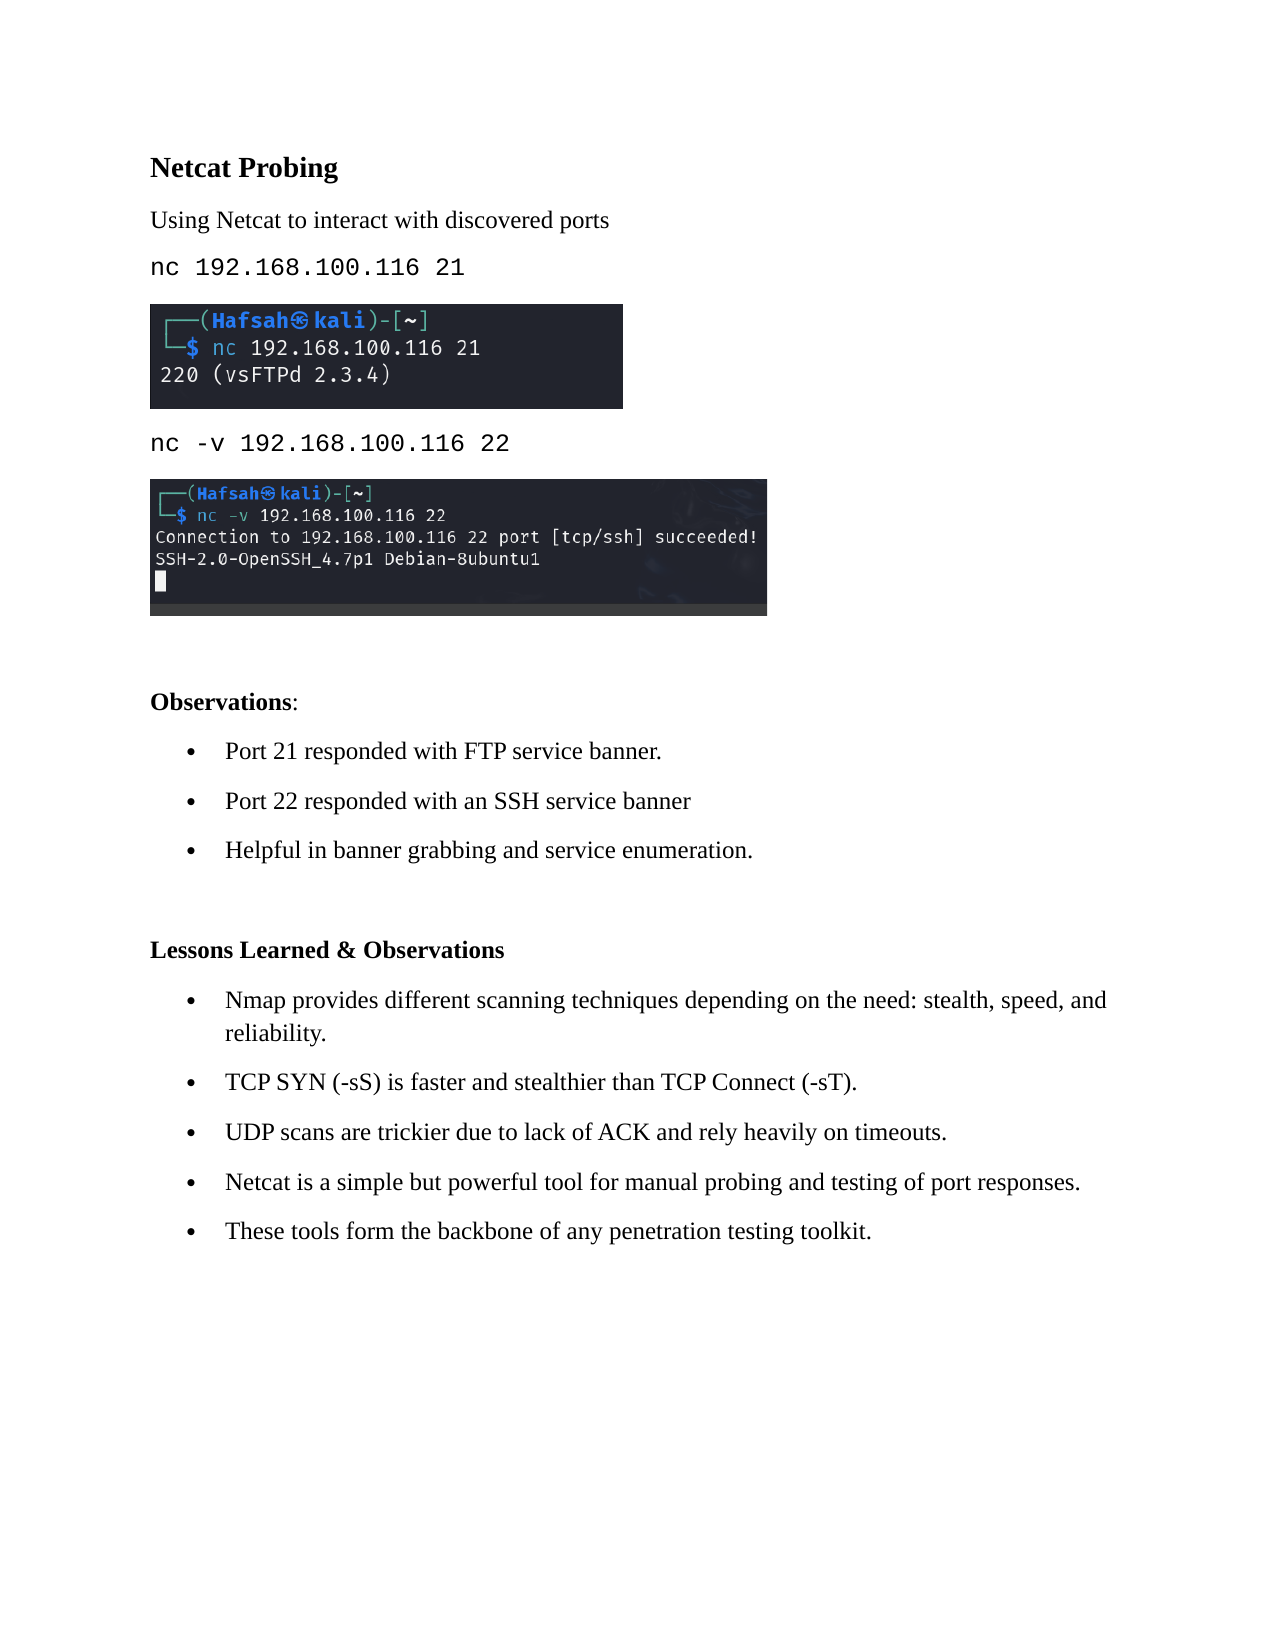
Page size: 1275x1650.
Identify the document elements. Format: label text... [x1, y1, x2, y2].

picture [150, 304, 623, 409]
list These tools form the backbone of any penetration testing toolkit. [187, 1216, 1125, 1245]
text Observations: [150, 687, 1125, 715]
list UDP scans are trickier due to lack of ACK and rely heavily on timeouts. [187, 1117, 1125, 1146]
list Nmap provides different scanning techniques depending on the need: stealth, speed, and reliability. [187, 985, 1125, 1046]
list Helpful in banner grabbing and service enumeration. [187, 836, 1125, 864]
picture [150, 479, 768, 616]
text nc 192.168.100.116 21 [150, 255, 1125, 283]
list Port 21 responded with FTP service banner. [187, 736, 1125, 765]
list Netcat is a simple but powerful tool for manual probing and testing of port responses. [187, 1167, 1125, 1196]
text Netcat Probing [150, 150, 1125, 183]
list TCP SYN (-sS) is faster and stealthier than TCP Connect (-sT). [187, 1067, 1125, 1096]
list Port 22 responded with an SSH service banner [187, 786, 1125, 815]
text nc -v 192.168.100.116 22 [150, 431, 1125, 459]
text Using Netcat to interact with discovered ports [150, 205, 1125, 234]
text Lessons Learned & Observations [150, 935, 1125, 964]
